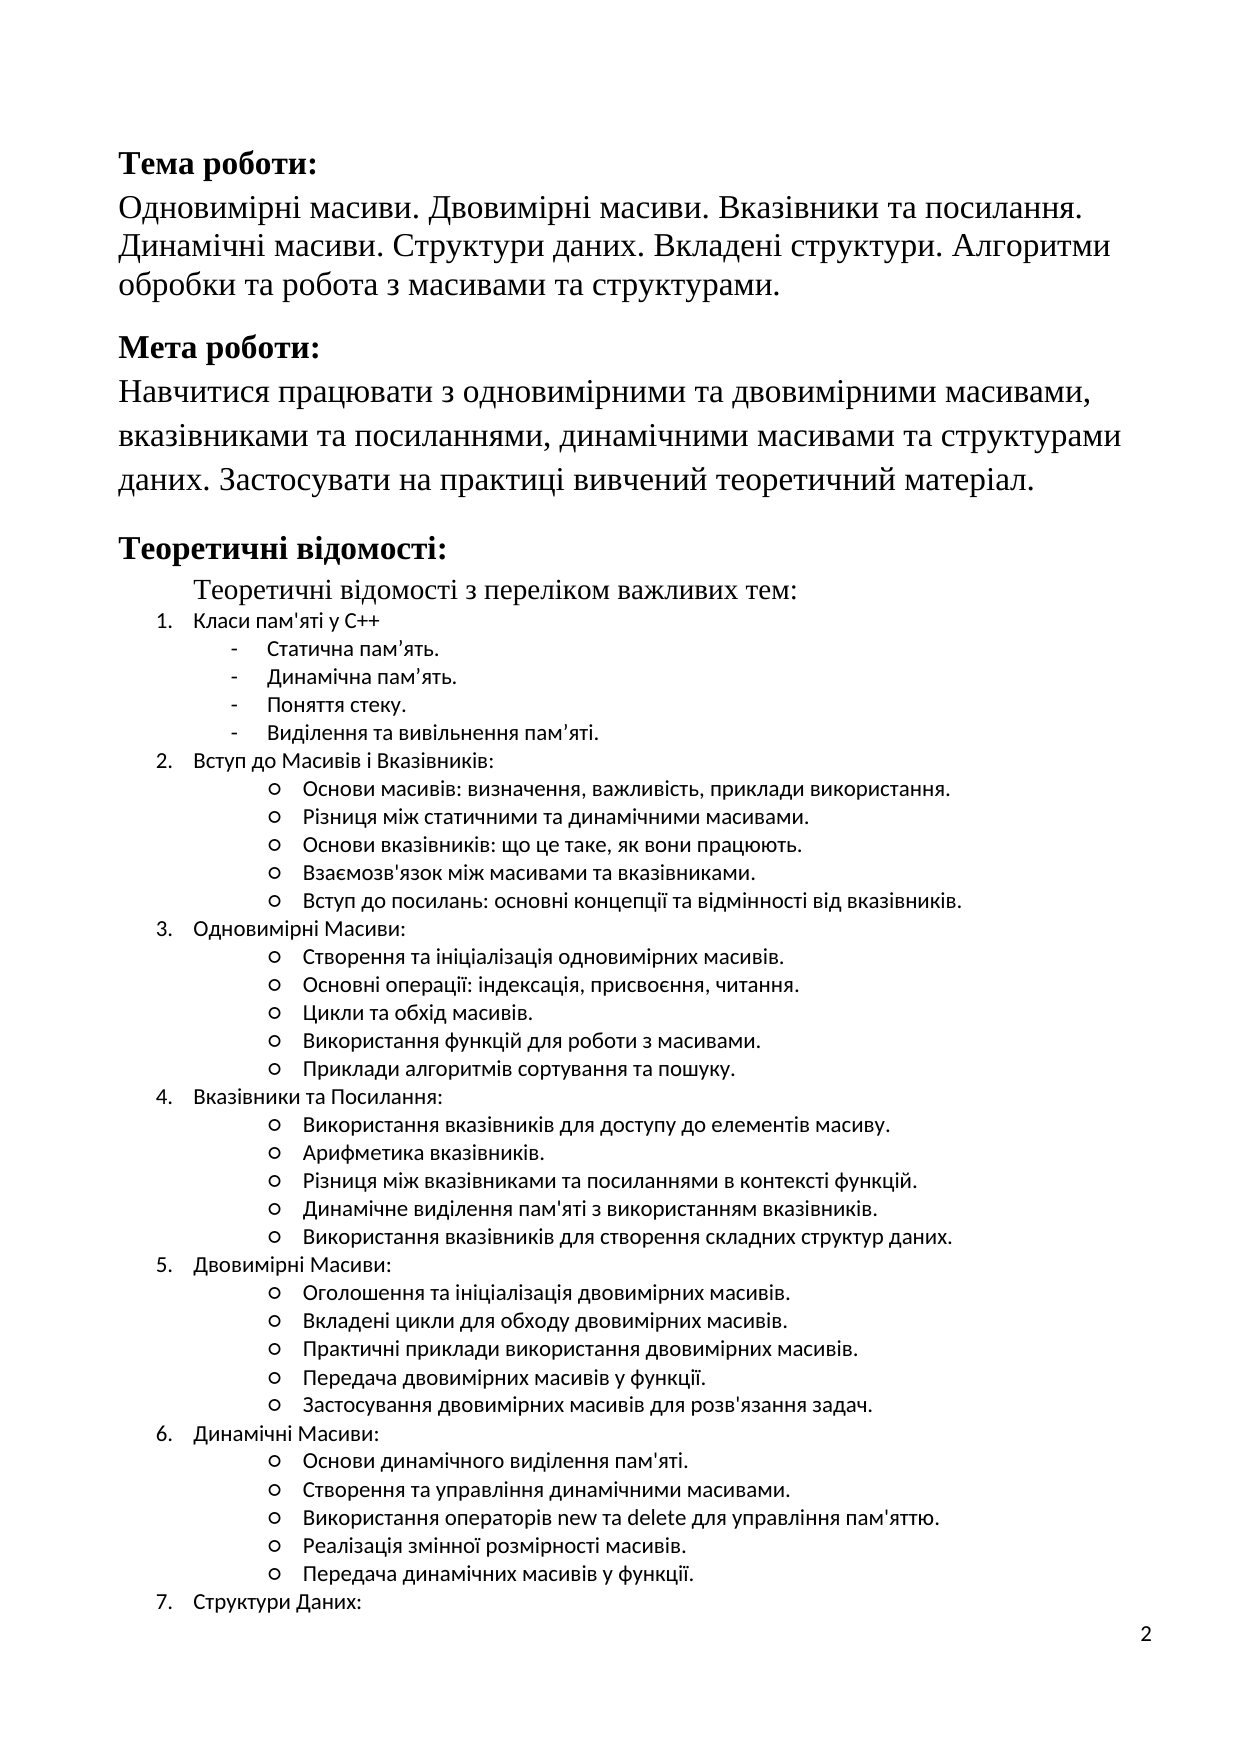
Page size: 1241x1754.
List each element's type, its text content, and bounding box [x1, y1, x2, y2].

text - Виділення та вивільнення пам’яті. [231, 718, 1152, 746]
text ○ Різниця між статичними та динамічними масивами. [268, 802, 1152, 830]
list Одновимірні Масиви: [156, 914, 1152, 942]
text ○ Основи масивів: визначення, важливість, приклади використання. [268, 774, 1152, 802]
subtitle Тема роботи: [118, 143, 1152, 181]
text ○ Застосування двовимірних масивів для розв'язання задач. [268, 1391, 1152, 1419]
text ○ Основи динамічного виділення пам'яті. [268, 1447, 1152, 1475]
text ○ Реалізація змінної розмірності масивів. [268, 1531, 1152, 1559]
text ○ Динамічне виділення пам'яті з використанням вказівників. [268, 1194, 1152, 1222]
list Класи пам'яті у C++ [156, 606, 1152, 634]
text ○ Передача двовимірних масивів у функції. [268, 1363, 1152, 1391]
list Структури Даних: [156, 1587, 1152, 1615]
text - Поняття стеку. [231, 690, 1152, 718]
text ○ Створення та управління динамічними масивами. [268, 1475, 1152, 1503]
list Динамічні Масиви: [156, 1419, 1152, 1447]
text ○ Взаємозв'язок між масивами та вказівниками. [268, 858, 1152, 886]
subtitle Теоретичні відомості: [118, 528, 1152, 567]
text ○ Цикли та обхід масивів. [268, 998, 1152, 1026]
text ○ Арифметика вказівників. [268, 1138, 1152, 1166]
text ○ Практичні приклади використання двовимірних масивів. [268, 1334, 1152, 1363]
subtitle Мета роботи: [118, 327, 1152, 366]
text ○ Використання операторів new та delete для управління пам'яттю. [268, 1503, 1152, 1531]
text ○ Вступ до посилань: основні концепції та відмінності від вказівників. [268, 886, 1152, 914]
text ○ Приклади алгоритмів сортування та пошуку. [268, 1054, 1152, 1082]
text ○ Основні операції: індексація, присвоєння, читання. [268, 970, 1152, 998]
text Навчитися працювати з одновимірними та двовимірними масивами, вказівниками та посиланнями, динамічними масивами та структурами даних. Застосувати на практиці вивчений теоретичний матеріал. [118, 371, 1152, 498]
text ○ Оголошення та ініціалізація двовимірних масивів. [268, 1278, 1152, 1307]
list Двовимірні Масиви: [156, 1251, 1152, 1278]
text ○ Використання вказівників для створення складних структур даних. [268, 1222, 1152, 1251]
text - Динамічна пам’ять. [231, 662, 1152, 690]
text ○ Використання вказівників для доступу до елементів масиву. [268, 1110, 1152, 1138]
list Вступ до Масивів і Вказівників: [156, 746, 1152, 774]
text ○ Вкладені цикли для обходу двовимірних масивів. [268, 1307, 1152, 1334]
text ○ Основи вказівників: що це таке, як вони працюють. [268, 830, 1152, 858]
text Теоретичні відомості з переліком важливих тем: [193, 572, 1152, 606]
text ○ Створення та ініціалізація одновимірних масивів. [268, 942, 1152, 970]
text ○ Використання функцій для роботи з масивами. [268, 1026, 1152, 1054]
text Одновимірні масиви. Двовимірні масиви. Вказівники та посилання. Динамічні масиви. Структури даних. Вкладені структури. Алгоритми обробки та робота з масивами та структурами. [118, 187, 1152, 302]
list Вказівники та Посилання: [156, 1082, 1152, 1110]
text - Статична пам’ять. [231, 634, 1152, 662]
text ○ Різниця між вказівниками та посиланнями в контексті функцій. [268, 1166, 1152, 1194]
text ○ Передача динамічних масивів у функції. [268, 1559, 1152, 1587]
